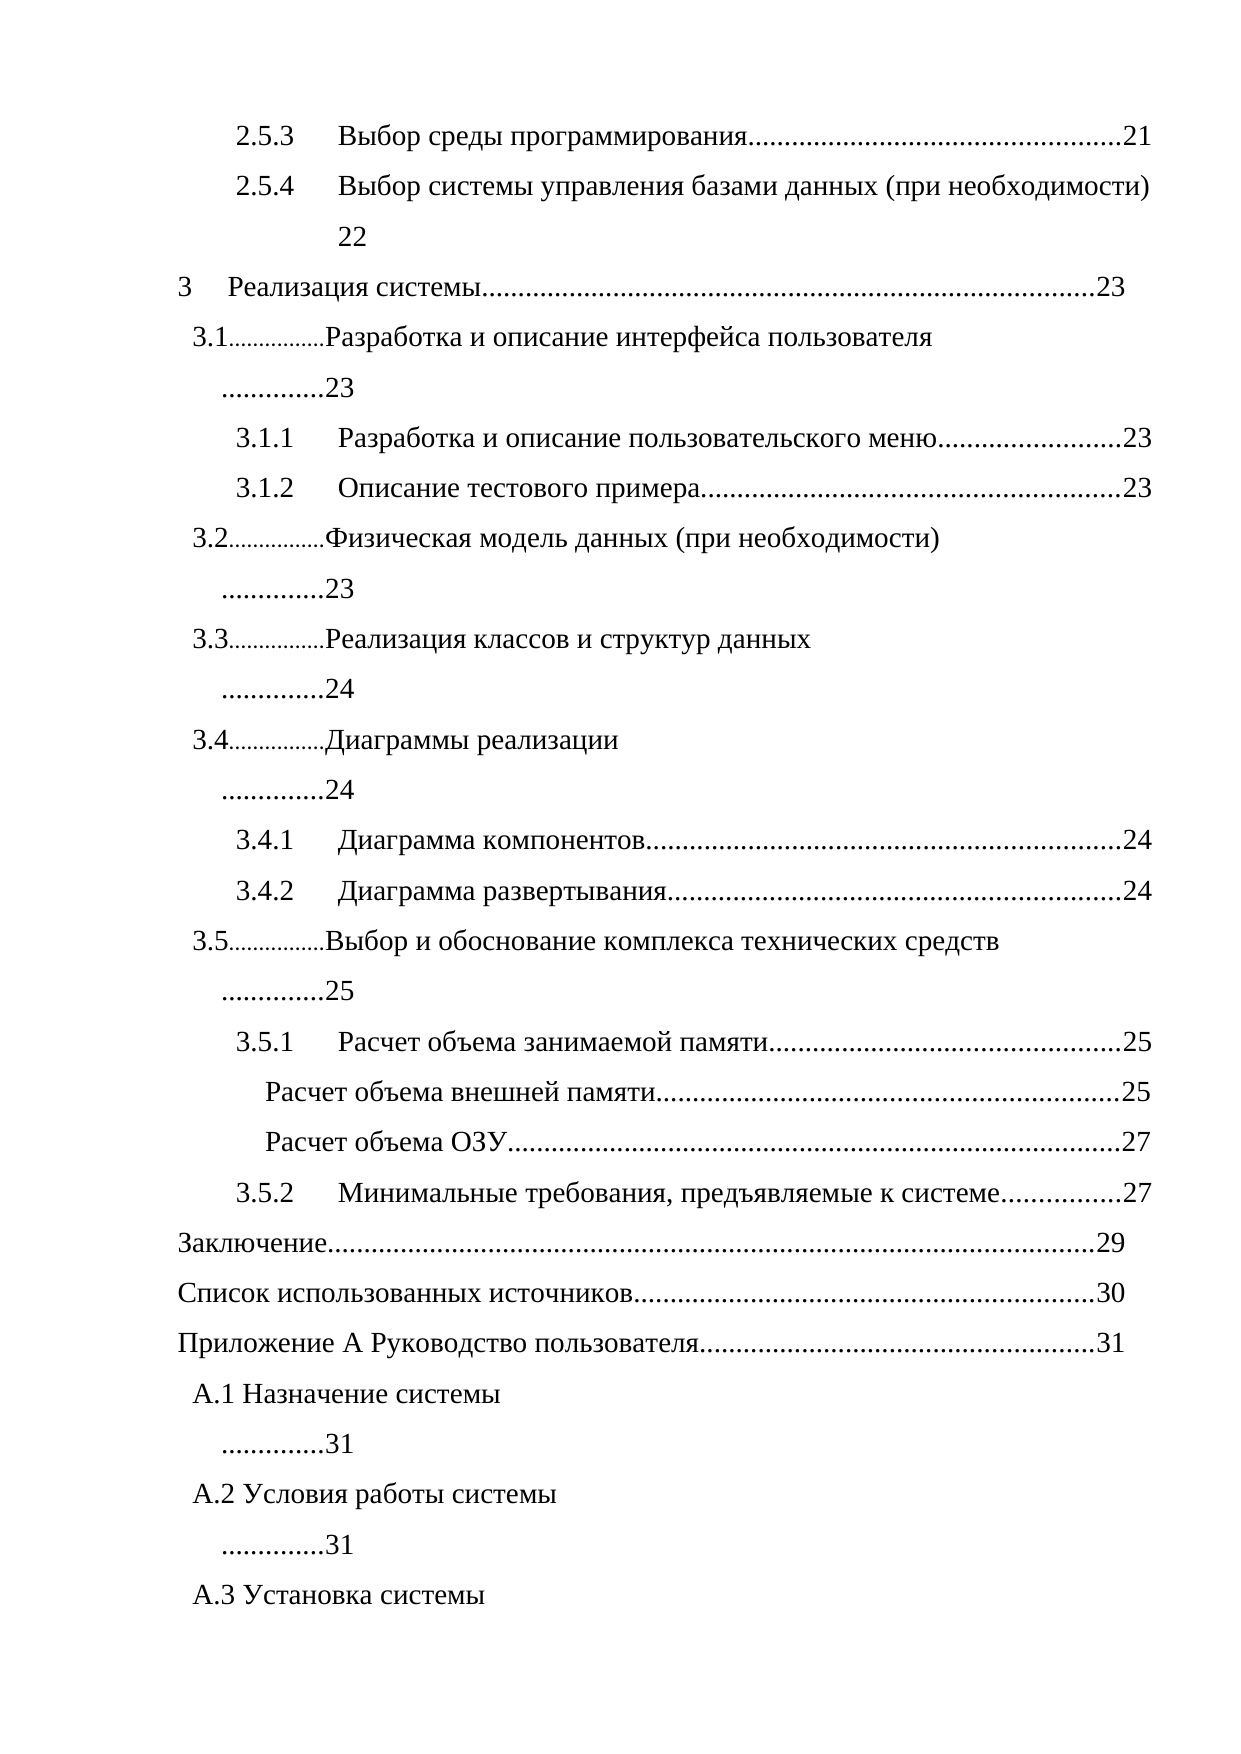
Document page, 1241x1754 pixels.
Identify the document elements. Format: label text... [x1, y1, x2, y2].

text Заключение 29 [177, 1225, 1152, 1258]
text 3.1.1 Разработка и описание пользовательского меню 23 [236, 420, 1152, 453]
text 3.4 Диаграммы реализации 24 [192, 722, 1152, 806]
text Расчет объема внешней памяти 25 [265, 1074, 1152, 1108]
text 3.5 Выбор и обоснование комплекса технических средств 25 [192, 923, 1152, 1007]
text 3.1.2 Описание тестового примера 23 [236, 470, 1152, 504]
text 3.5.2 Минимальные требования, предъявляемые к системе 27 [236, 1175, 1152, 1208]
text Расчет объема ОЗУ 27 [265, 1124, 1152, 1158]
text 2.5.4 Выбор системы управления базами данных (при необходимости) 22 [236, 168, 1152, 252]
text 3.1 Разработка и описание интерфейса пользователя 23 [192, 319, 1152, 403]
text 2.5.3 Выбор среды программирования 21 [236, 118, 1152, 152]
text А.1 Назначение системы 31 [192, 1376, 1152, 1460]
text А.2 Условия работы системы 31 [192, 1477, 1152, 1560]
text 3.4.2 Диаграмма развертывания 24 [236, 873, 1152, 906]
text 3.2 Физическая модель данных (при необходимости) 23 [192, 521, 1152, 604]
text Приложение А Руководство пользователя 31 [177, 1326, 1152, 1359]
text Список использованных источников 30 [177, 1275, 1152, 1309]
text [192, 1577, 1152, 1611]
text 3.5.1 Расчет объема занимаемой памяти 25 [236, 1024, 1152, 1057]
text 3.3 Реализация классов и структур данных 24 [192, 621, 1152, 705]
text 3 Реализация системы 23 [177, 269, 1152, 303]
text 3.4.1 Диаграмма компонентов 24 [236, 822, 1152, 856]
